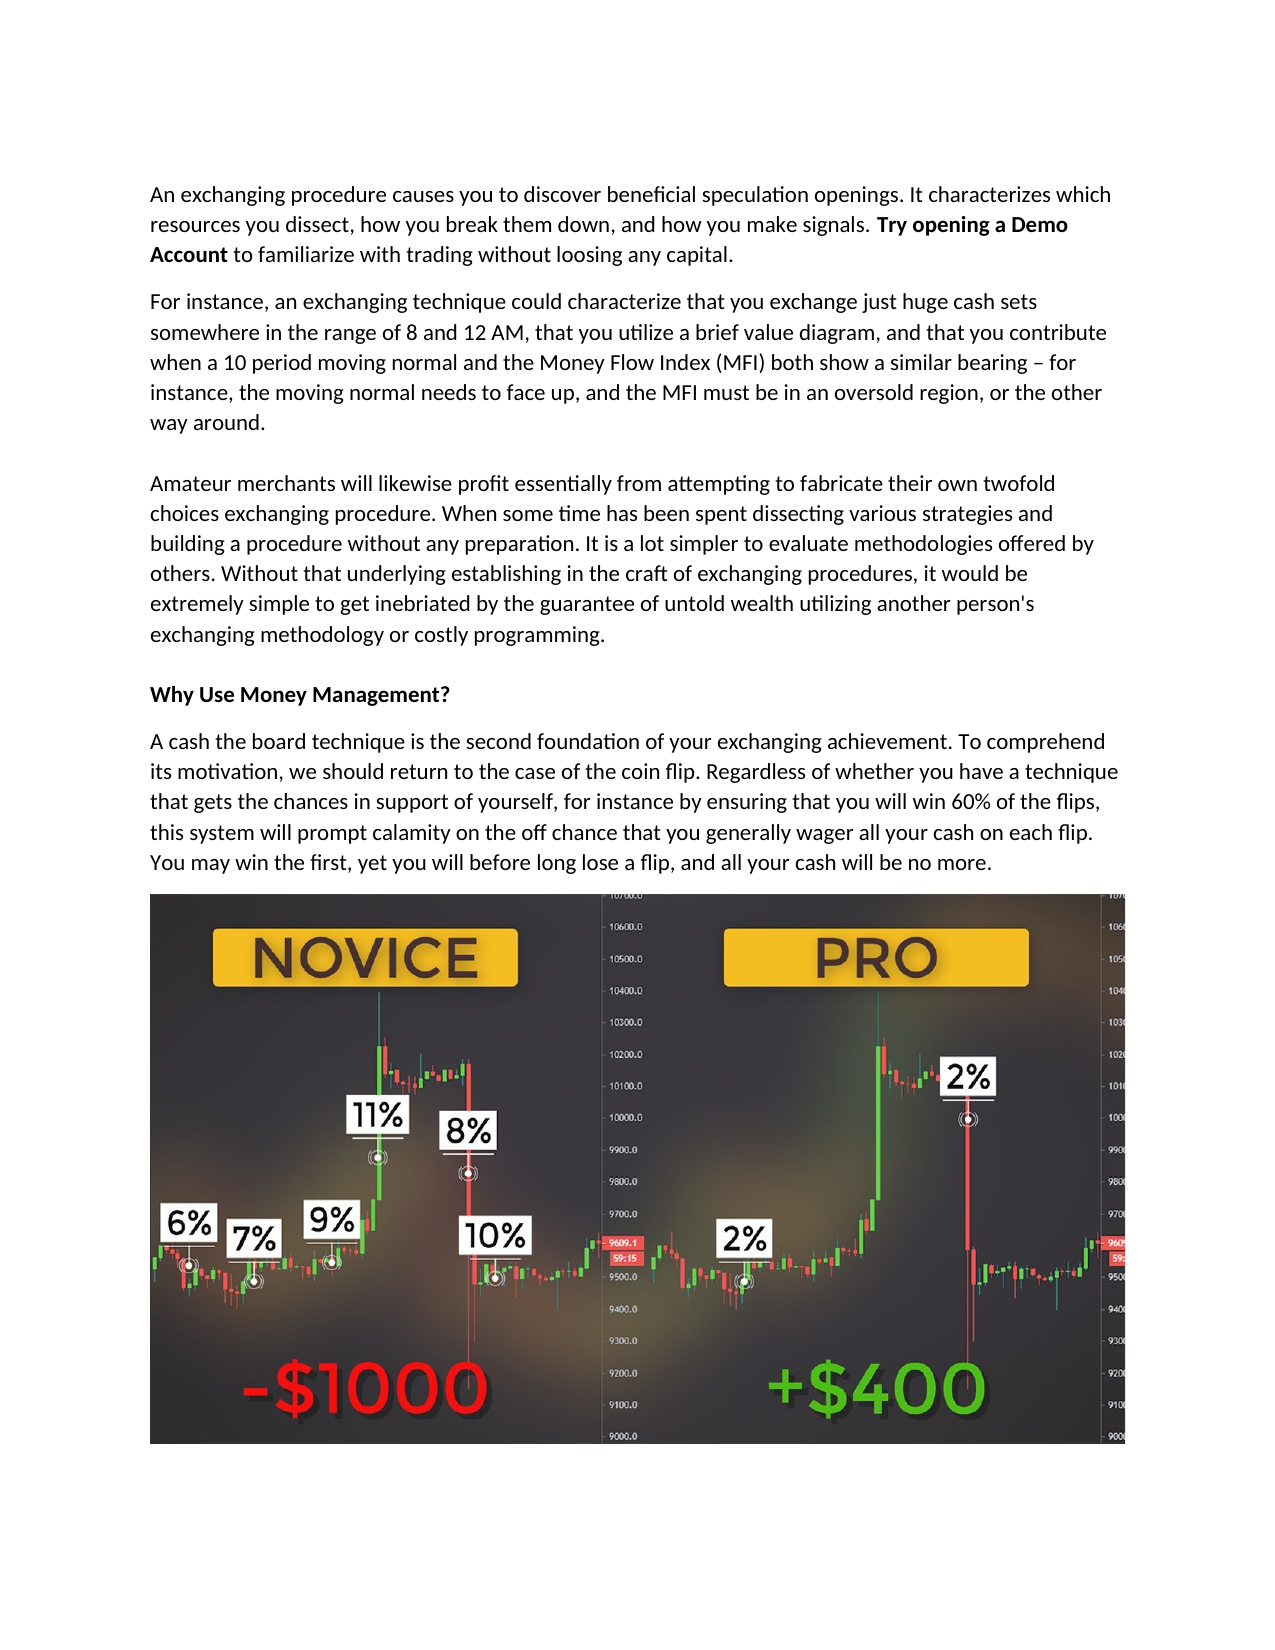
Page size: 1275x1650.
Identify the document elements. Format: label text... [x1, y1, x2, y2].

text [150, 150, 1125, 269]
text A cash the board technique is the second foundation of your exchanging achievement. To comprehend its motivation, we should return to the case of the coin flip. Regardless of whether you have a technique that gets the chances in support of yourself, for instance by ensuring that you will win 60% of the flips, this system will prompt calamity on the off chance that you generally wager all your cash on each flip. You may win the first, yet you will before long lose a flip, and all your cash will be no more. [150, 727, 1125, 876]
text For instance, an exchanging technique could characterize that you exchange just huge cash sets somewhere in the range of 8 and 12 AM, that you utilize a brief value diagram, and that you contribute when a 10 period moving normal and the Money Flow Index (MFI) both show a similar bearing – for instance, the moving normal needs to face up, and the MFI must be in an oversold region, or the other way around. Amateur merchants will likewise profit essentially from attempting to fabricate their own twofold choices exchanging procedure. When some time has been spent dissecting various strategies and building a procedure without any preparation. It is a lot simpler to evaluate methodologies offered by others. Without that underlying establishing in the craft of exchanging procedures, it would be extremely simple to get inebriated by the guarantee of untold wealth utilizing another person's exchanging methodology or costly programming. Why Use Money Management? [150, 287, 1125, 708]
picture [150, 894, 1125, 1444]
